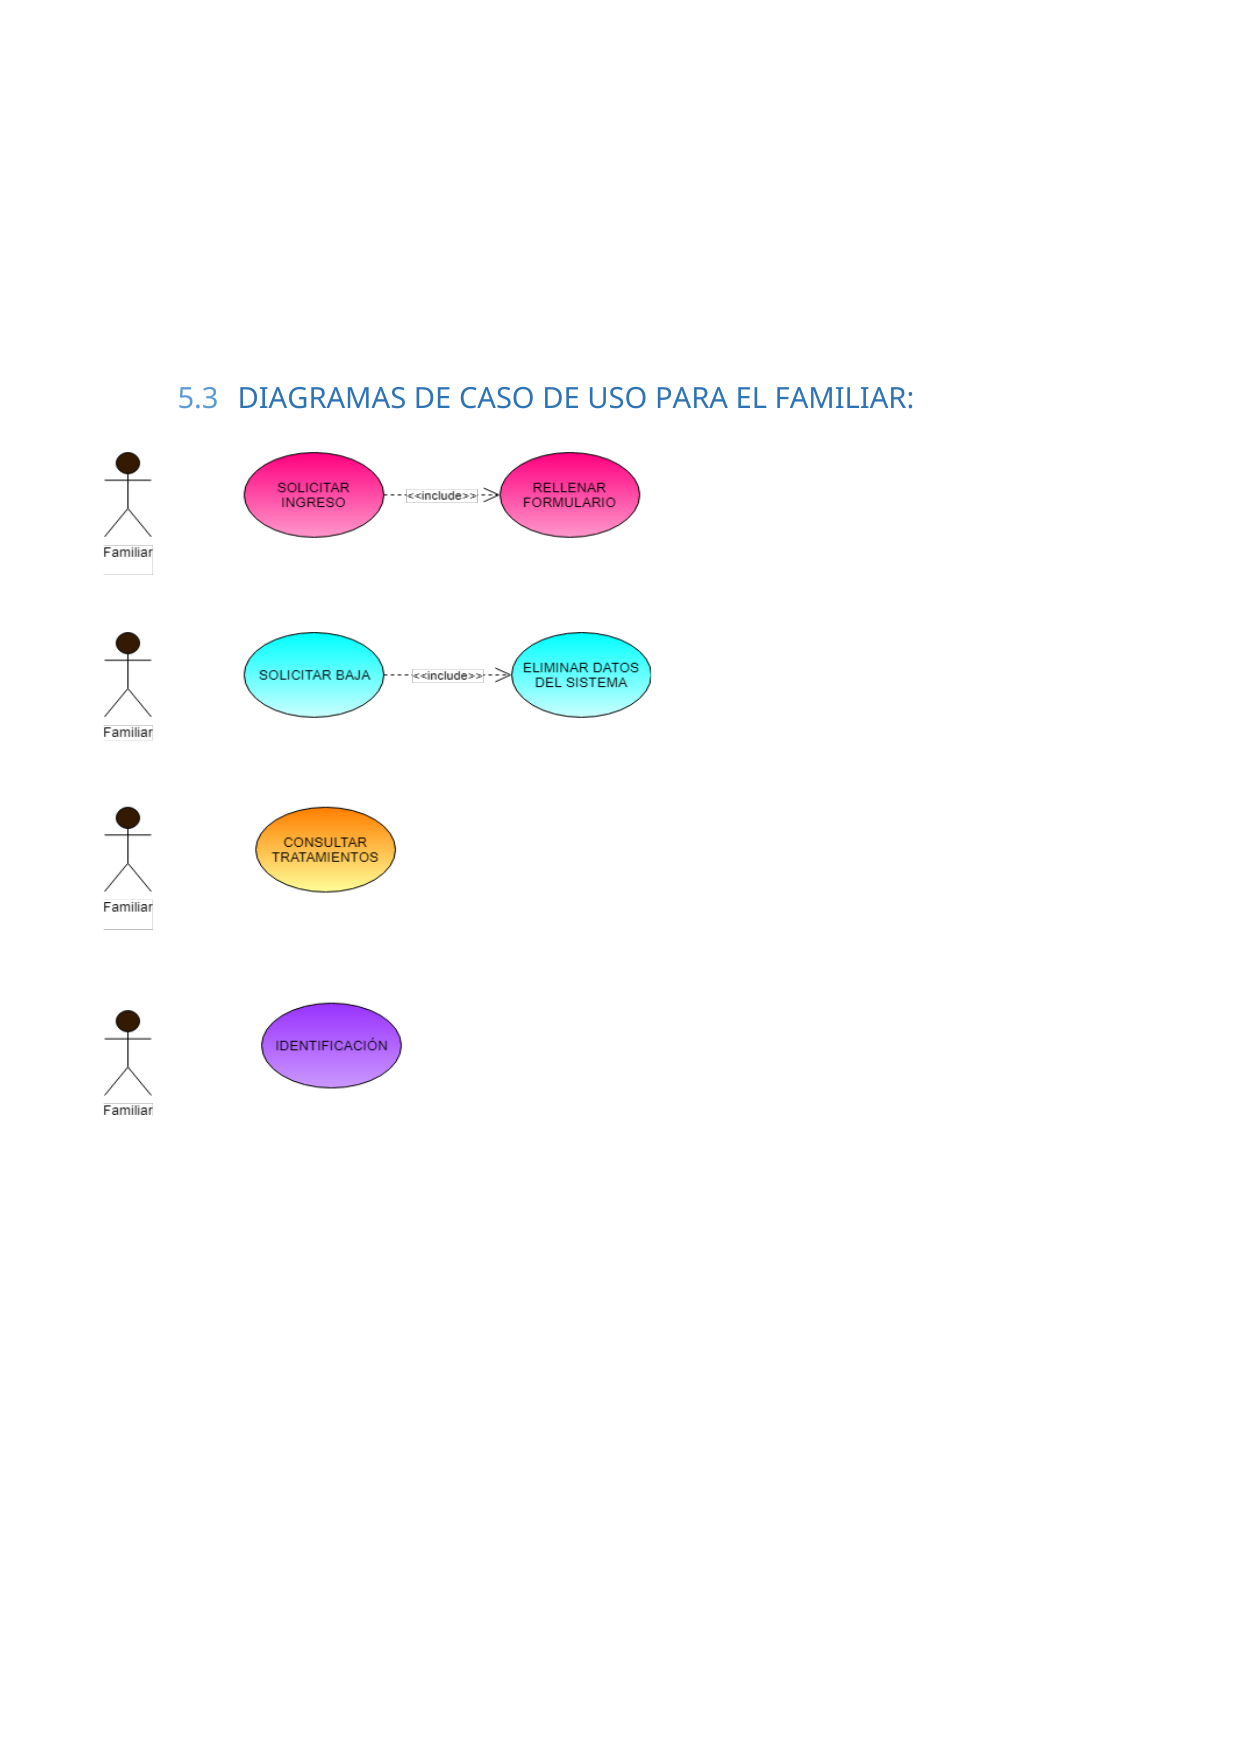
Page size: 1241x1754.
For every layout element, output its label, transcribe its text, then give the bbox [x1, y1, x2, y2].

picture [103, 451, 652, 1116]
subtitle DIAGRAMAS DE CASO DE USO PARA EL FAMILIAR: [177, 378, 1063, 417]
